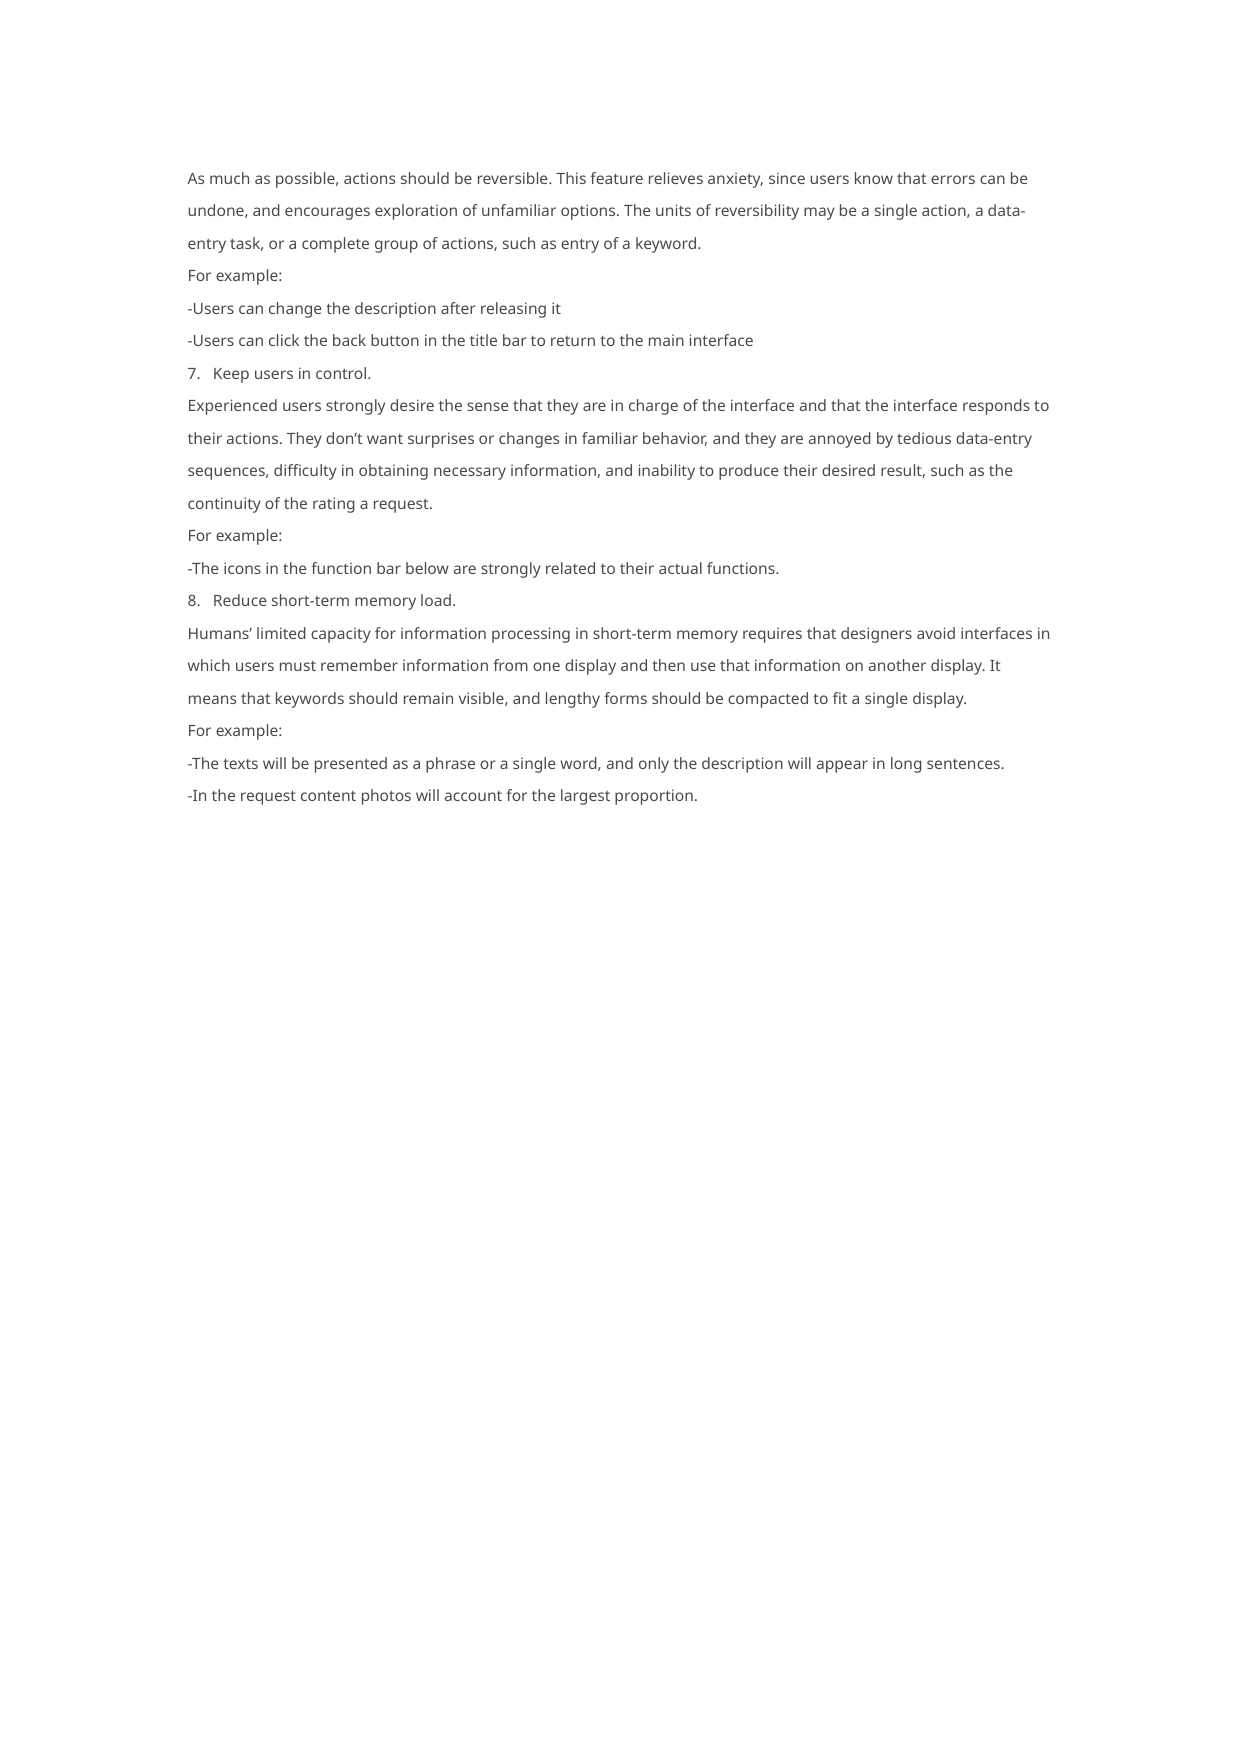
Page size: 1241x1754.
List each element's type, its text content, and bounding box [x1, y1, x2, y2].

text Experienced users strongly desire the sense that they are in charge of the interface and that the interface responds to their actions. They don’t want surprises or changes in familiar behavior, and they are annoyed by tedious data-entry sequences, difficulty in obtaining necessary information, and inability to produce their desired result, such as the continuity of the rating a request. [187, 389, 1053, 519]
text -The icons in the function bar below are strongly related to their actual functions. [187, 552, 1053, 584]
text For example: [187, 259, 1053, 292]
text 8. Reduce short-term memory load. [187, 584, 1053, 617]
text As much as possible, actions should be reversible. This feature relieves anxiety, since users know that errors can be undone, and encourages exploration of unfamiliar options. The units of reversibility may be a single action, a data-entry task, or a complete group of actions, such as entry of a keyword. [187, 162, 1053, 259]
text For example: [187, 519, 1053, 552]
text Humans’ limited capacity for information processing in short-term memory requires that designers avoid interfaces in which users must remember information from one display and then use that information on another display. It means that keywords should remain visible, and lengthy forms should be compacted to fit a single display. [187, 617, 1053, 714]
text -Users can change the description after releasing it [187, 292, 1053, 324]
text 7. Keep users in control. [187, 357, 1053, 389]
text -The texts will be presented as a phrase or a single word, and only the description will appear in long sentences. [187, 747, 1053, 779]
text -In the request content photos will account for the largest proportion. [187, 779, 1053, 812]
text -Users can click the back button in the title bar to return to the main interface [187, 324, 1053, 357]
text For example: [187, 714, 1053, 747]
